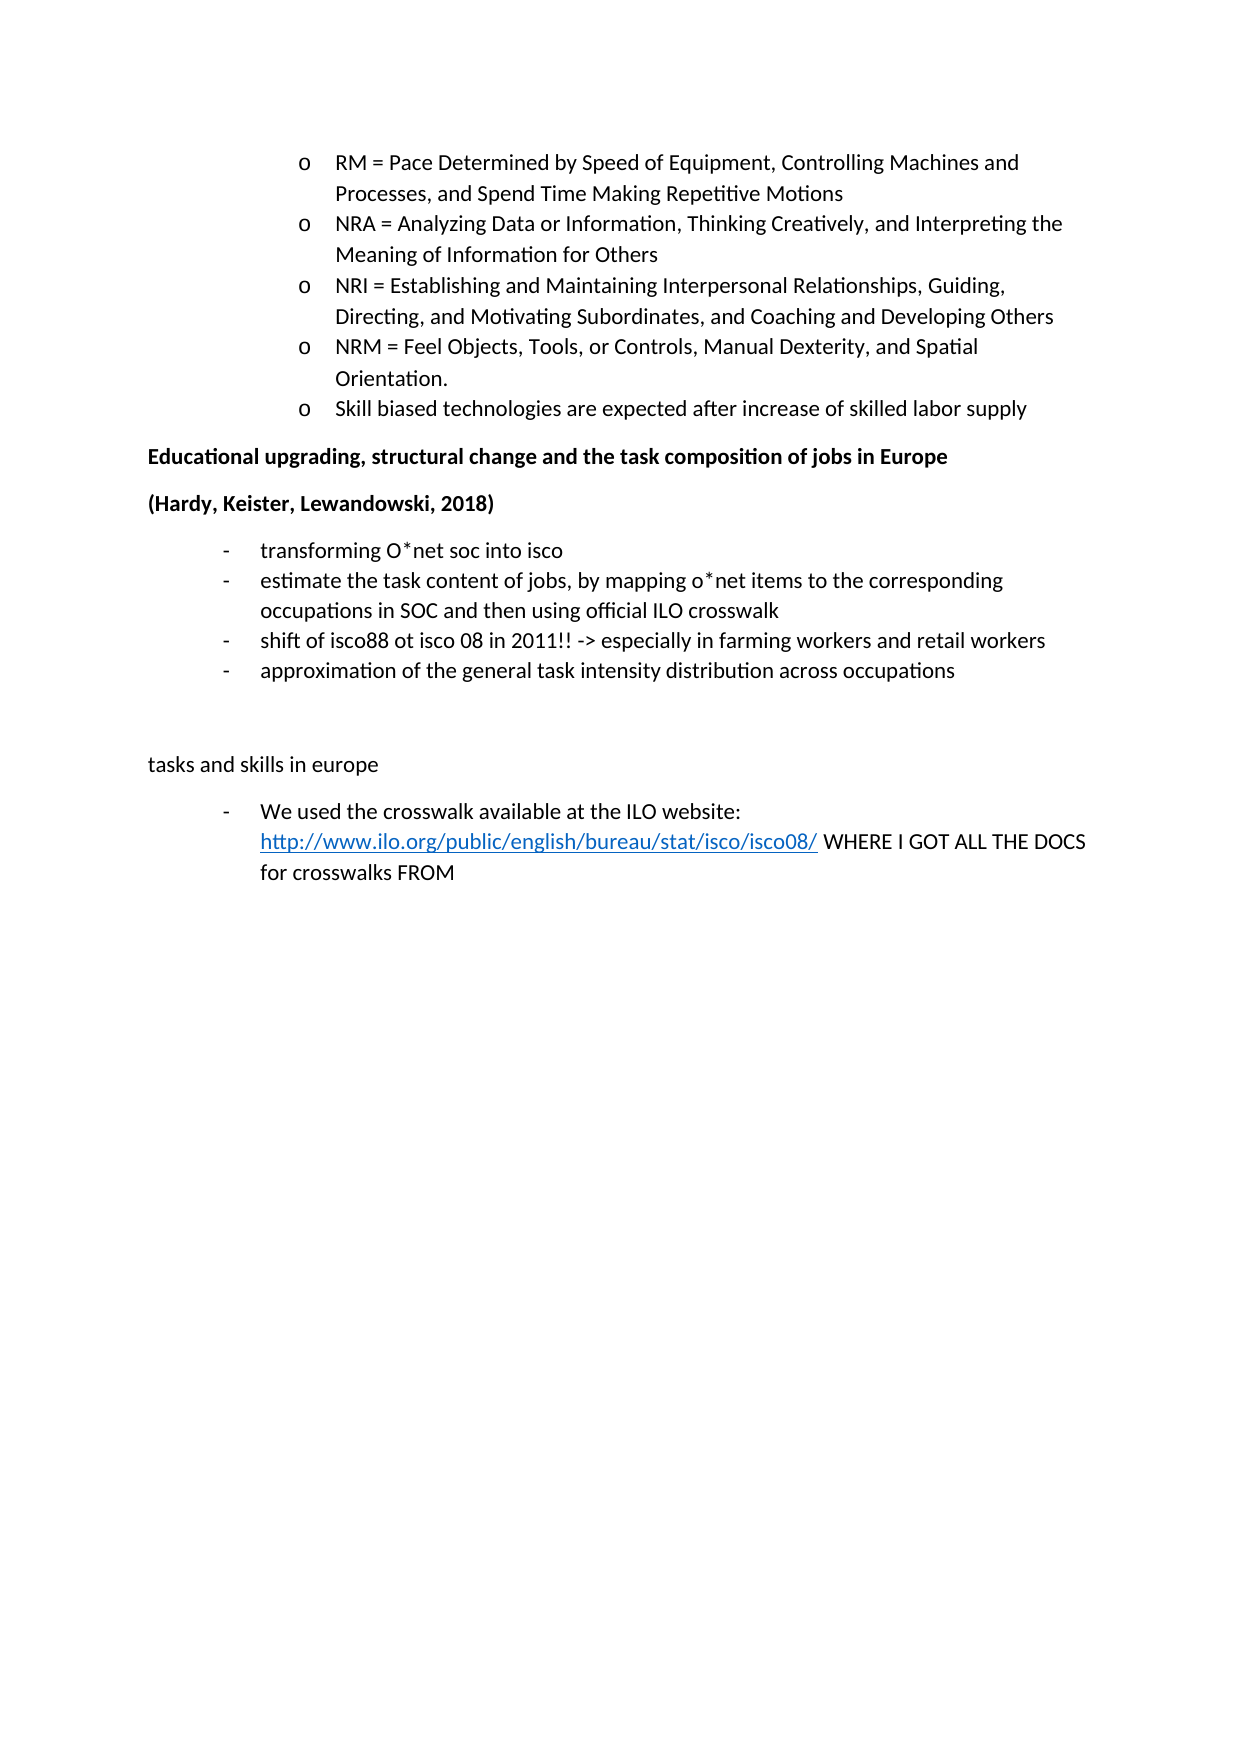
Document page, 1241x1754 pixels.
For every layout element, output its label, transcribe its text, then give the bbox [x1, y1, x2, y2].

text Educational upgrading, structural change and the task composition of jobs in Europe [148, 442, 1093, 470]
list NRI = Establishing and Maintaining Interpersonal Relationships, Guiding, Directing, and Motivating Subordinates, and Coaching and Developing Others [298, 271, 1093, 330]
text tasks and skills in europe [148, 750, 1093, 778]
list Skill biased technologies are expected after increase of skilled labor supply [298, 394, 1093, 423]
list RM = Pace Determined by Speed of Equipment, Controlling Machines and Processes, and Spend Time Making Repetitive Motions [298, 148, 1093, 207]
list shift of isco88 ot isco 08 in 2011!! -> especially in farming workers and retail workers [223, 626, 1093, 654]
list approximation of the general task intensity distribution across occupations [223, 657, 1093, 684]
list estimate the task content of jobs, by mapping o*net items to the corresponding occupations in SOC and then using official ILO crosswalk [223, 566, 1093, 624]
list transforming O*net soc into isco [223, 536, 1093, 564]
list We used the crosswalk available at the ILO website: http://www.ilo.org/public/english/bureau/stat/isco/isco08/ WHERE I GOT ALL THE DOCS for crosswalks FROM [223, 797, 1093, 886]
list NRA = Analyzing Data or Information, Thinking Creatively, and Interpreting the Meaning of Information for Others [298, 209, 1093, 268]
list NRM = Feel Objects, Tools, or Controls, Manual Dexterity, and Spatial Orientation. [298, 332, 1093, 392]
text (Hardy, Keister, Lewandowski, 2018) [148, 489, 1093, 517]
